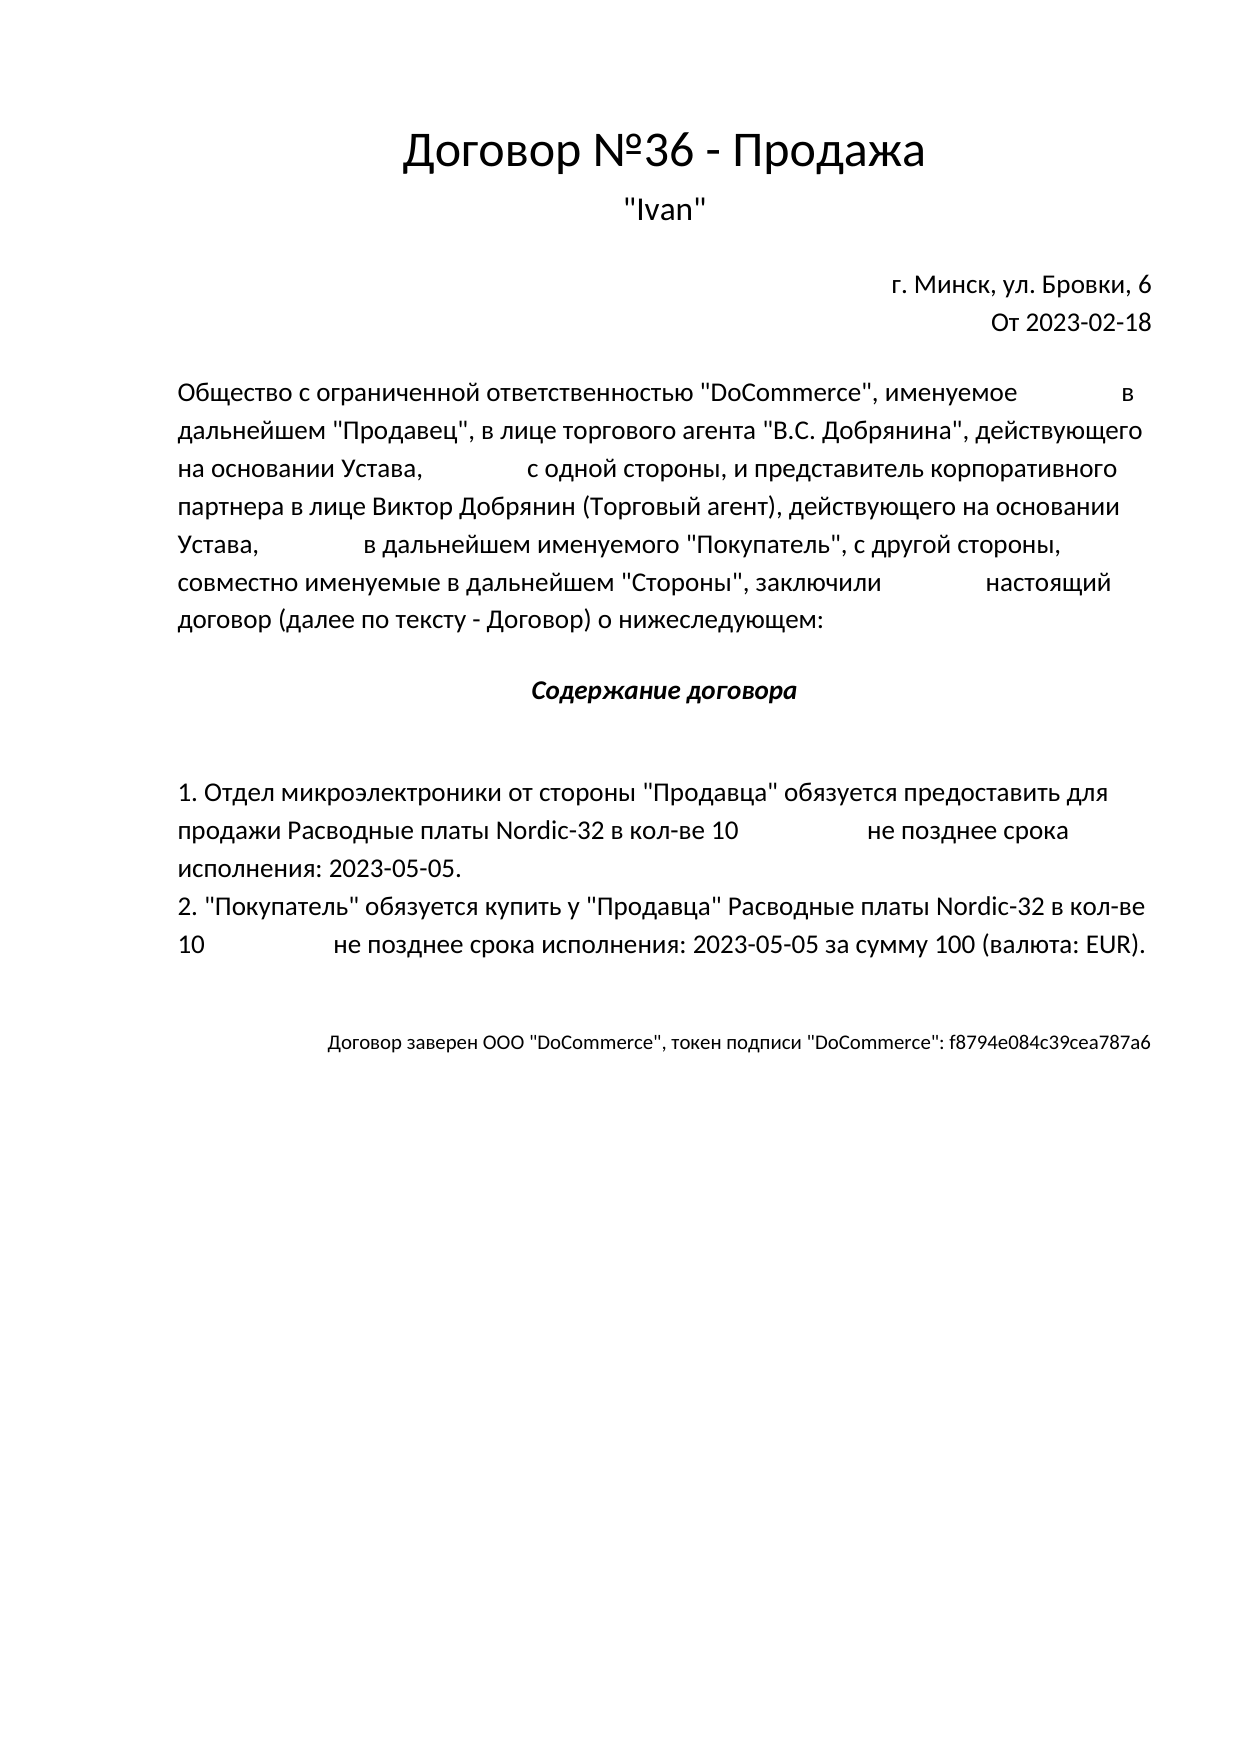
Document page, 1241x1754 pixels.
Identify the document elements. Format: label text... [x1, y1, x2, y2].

text г. Минск, ул. Бровки, 6 [177, 267, 1152, 300]
text Договор заверен ООО "DoCommerce", токен подписи "DoCommerce": f8794e084c39cea787a6 [177, 1029, 1152, 1054]
text Договор №36 - Продажа [177, 118, 1152, 179]
text 1. Отдел микроэлектроники от стороны "Продавца" обязуется предоставить для продажи Расводные платы Nordic-32 в кол-ве 10 не позднее срока исполнения: 2023-05-05. [177, 775, 1152, 884]
text От 2023-02-18 [177, 305, 1152, 338]
text "Ivan" [177, 188, 1152, 229]
text Общество с ограниченной ответственностью "DoCommerce", именуемое в дальнейшем "Продавец", в лице торгового агента "В.С. Добрянина", действующего на основании Устава, с одной стороны, и представитель корпоративного партнера в лице Виктор Добрянин (Торговый агент), действующего на основании Устава, в дальнейшем именуемого "Покупатель", с другой стороны, совместно именуемые в дальнейшем "Стороны", заключили настоящий договор (далее по тексту - Договор) о нижеследующем: [177, 375, 1152, 636]
text Содержание договора [177, 673, 1152, 706]
text 2. "Покупатель" обязуется купить у "Продавца" Расводные платы Nordic-32 в кол-ве 10 не позднее срока исполнения: 2023-05-05 за сумму 100 (валюта: EUR). [177, 889, 1152, 960]
